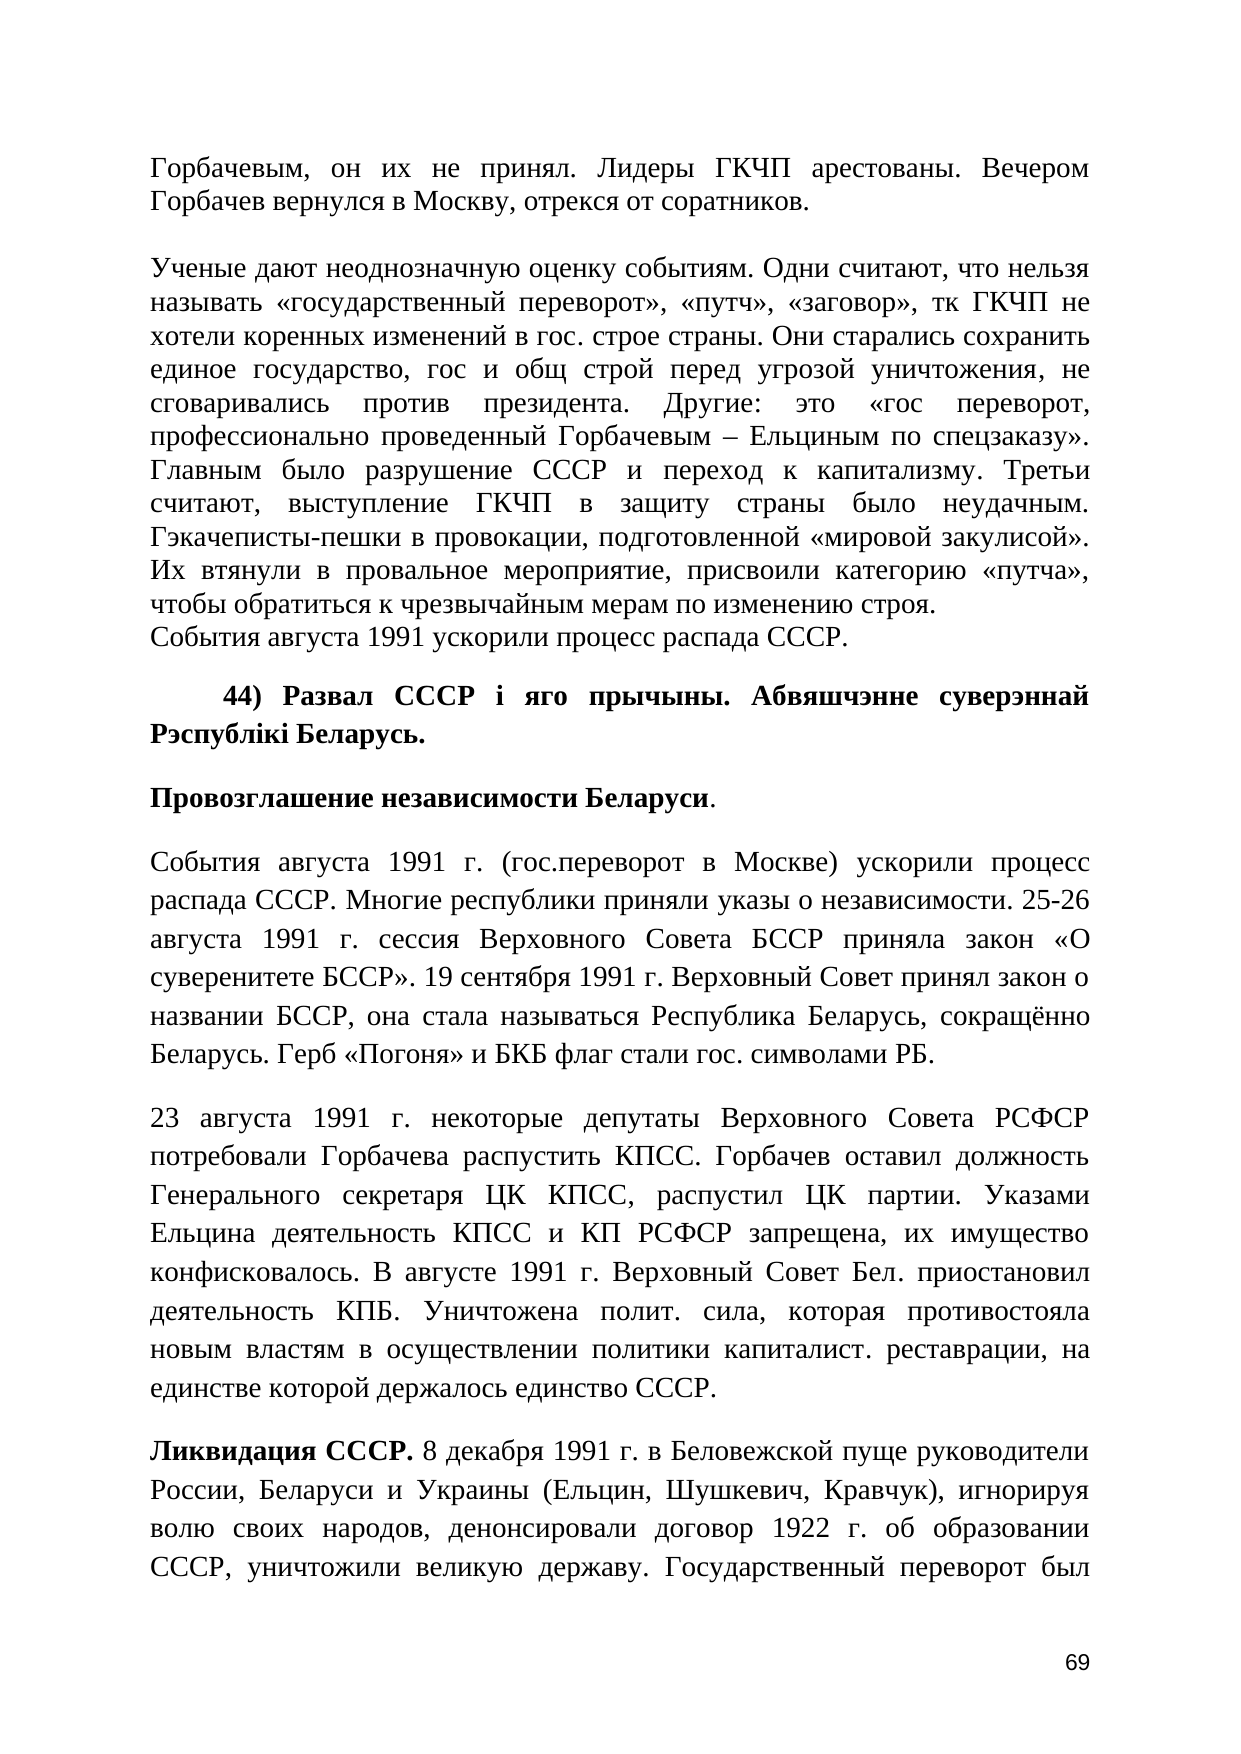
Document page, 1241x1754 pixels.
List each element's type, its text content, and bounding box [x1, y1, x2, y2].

text События августа 1991 г. (гос.переворот в Москве) ускорили процесс распада СССР. Многие республики приняли указы о независимости. 25-26 августа 1991 г. сессия Верховного Совета БССР приняла закон «О суверенитете БССР». 19 сентября 1991 г. Верховный Совет принял закон о названии БССР, она стала называться Республика Беларусь, сокращённо Беларусь. Герб «Погоня» и БКБ флаг стали гос. символами РБ. [150, 844, 1090, 1070]
text Ученые дают неоднозначную оценку событиям. Одни считают, что нельзя называть «государственный переворот», «путч», «заговор», тк ГКЧП не хотели коренных изменений в гос. строе страны. Они старались сохранить единое государство, гос и общ строй перед угрозой уничтожения, не сговаривались против президента. Другие: это «гос переворот, профессионально проведенный Горбачевым – Ельциным по спецзаказу». Главным было разрушение СССР и переход к капитализму. Третьи считают, выступление ГКЧП в защиту страны было неудачным. Гэкачеписты-пешки в провокации, подготовленной «мировой закулисой». Их втянули в провальное мероприятие, присвоили категорию «путча», чтобы обратиться к чрезвычайным мерам по изменению строя. [150, 251, 1090, 619]
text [150, 1433, 1090, 1582]
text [150, 150, 1090, 217]
subtitle 44) Развал СССР і яго прычыны. Абвяшчэнне суверэннай Рэспублікі Беларусь. [150, 678, 1090, 750]
text Провозглашение независимости Беларуси. [150, 780, 1090, 814]
text События августа 1991 ускорили процесс распада СССР. [150, 619, 1090, 653]
text 23 августа 1991 г. некоторые депутаты Верховного Совета РСФСР потребовали Горбачева распустить КПСС. Горбачев оставил должность Генерального секретаря ЦК КПСС, распустил ЦК партии. Указами Ельцина деятельность КПСС и КП РСФСР запрещена, их имущество конфисковалось. В августе 1991 г. Верховный Совет Бел. приостановил деятельность КПБ. Уничтожена полит. сила, которая противостояла новым властям в осуществлении политики капиталист. реставрации, на единстве которой держалось единство СССР. [150, 1100, 1090, 1403]
